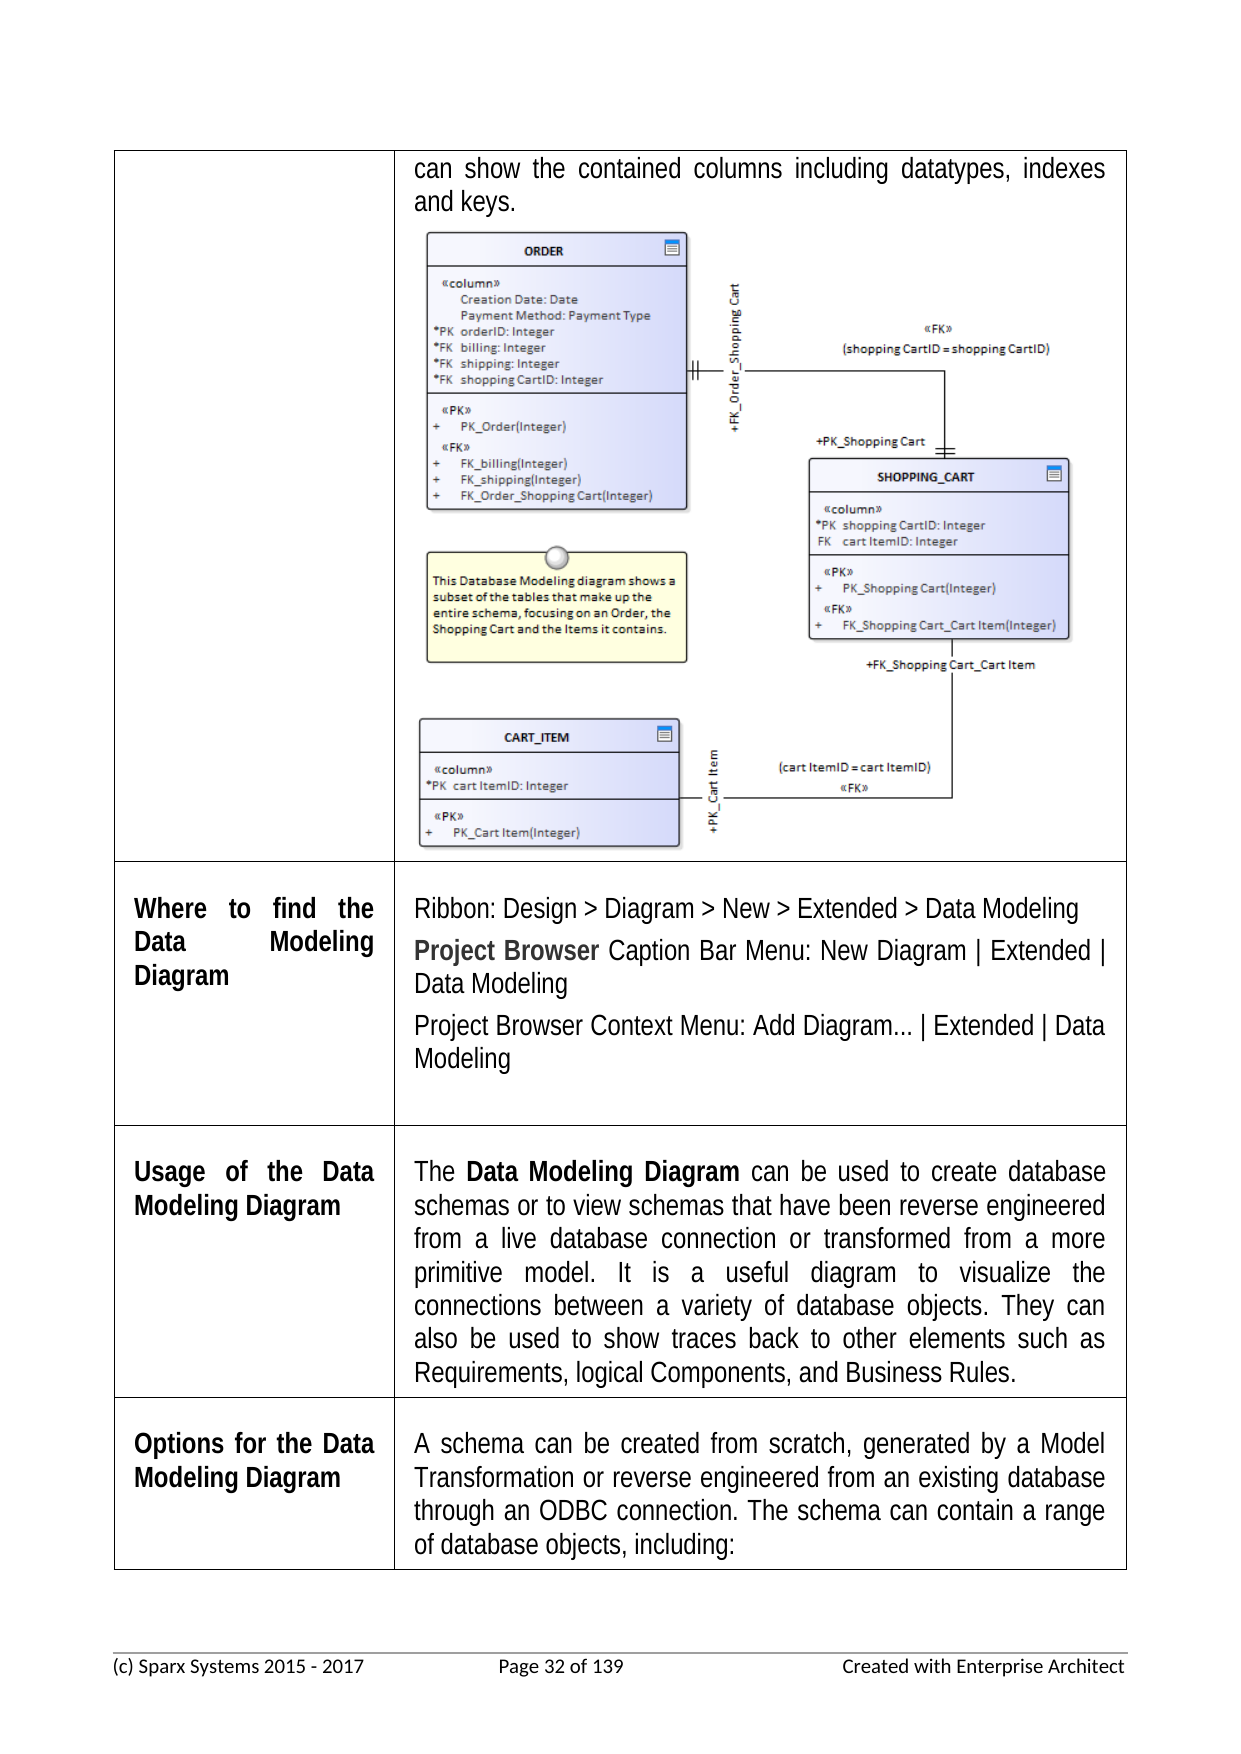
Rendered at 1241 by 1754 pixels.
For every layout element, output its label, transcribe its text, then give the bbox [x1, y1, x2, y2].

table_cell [115, 1398, 394, 1569]
table_cell The Data Modeling Diagram can be used to create database schemas or to view schemas that have been reverse engineered from a live database connection or transformed from a more primitive model. It is a useful diagram to visualize the connections between a variety of database objects. They can also be used to show traces back to other elements such as Requirements, logical Components, and Business Rules. [395, 1126, 1126, 1397]
picture [413, 226, 1107, 853]
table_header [395, 151, 1126, 861]
table_cell Where to find the Data Modeling Diagram [115, 862, 394, 1125]
table_cell Usage of the Data Modeling Diagram [115, 1126, 394, 1397]
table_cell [395, 1398, 1126, 1569]
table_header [115, 151, 394, 861]
table_cell Ribbon: Design > Diagram > New > Extended > Data Modeling Project Browser Caption Bar Menu: New Diagram | Extended | Data Modeling Project Browser Context Menu: Add Diagram... | Extended | Data Modeling [395, 862, 1126, 1125]
